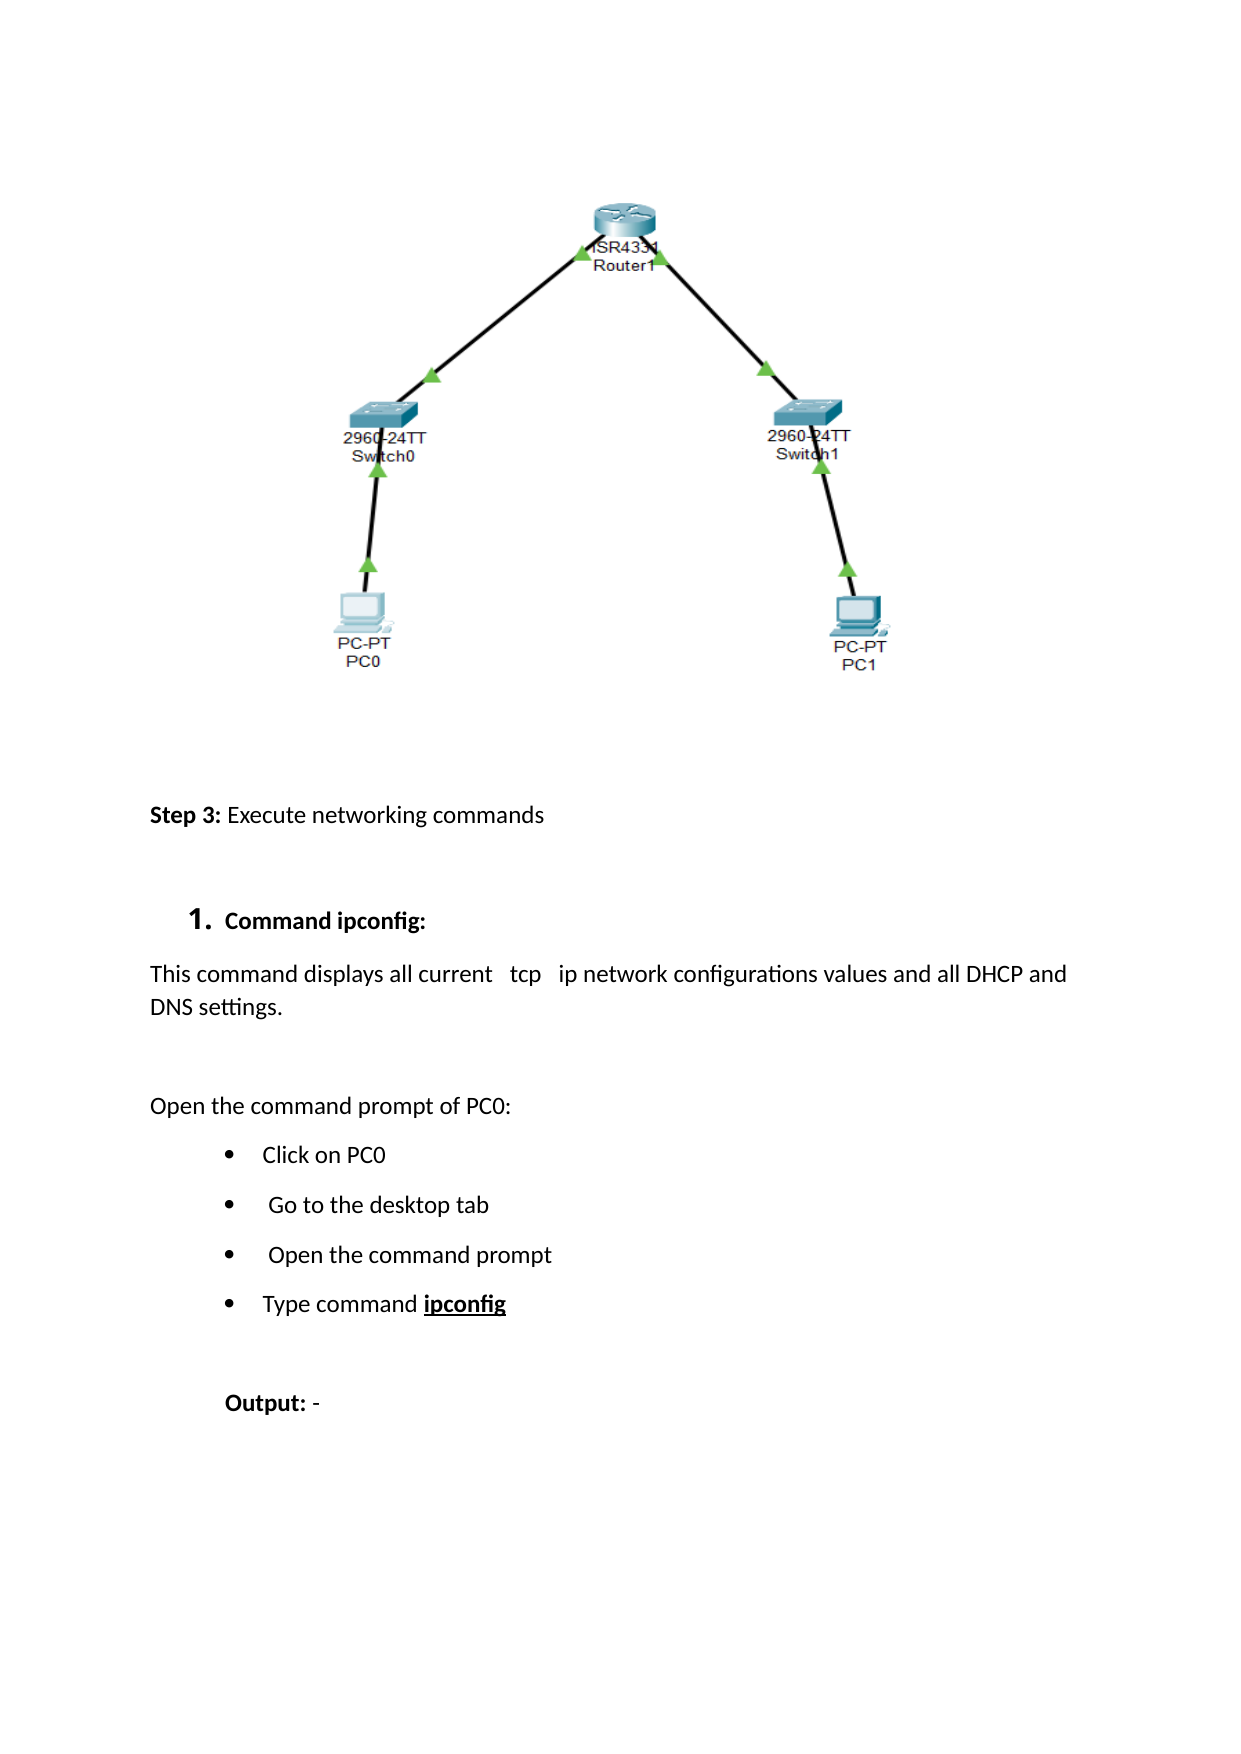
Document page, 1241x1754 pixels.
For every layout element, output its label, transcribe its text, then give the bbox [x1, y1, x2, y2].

list Type command ipconfig [225, 1288, 1090, 1319]
text Step 3: Execute networking commands [150, 799, 1090, 830]
list Open the command prompt [225, 1239, 1090, 1269]
text This command displays all current tcp ip network configurations values and all DHCP and DNS settings. [150, 958, 1090, 1021]
list Command ipconfig: [187, 898, 1090, 938]
text Output: - [225, 1388, 1090, 1418]
text Open the command prompt of PC0: [150, 1090, 1090, 1121]
list Go to the desktop tab [225, 1189, 1090, 1220]
list Click on PC0 [225, 1140, 1090, 1170]
picture [150, 150, 1073, 781]
